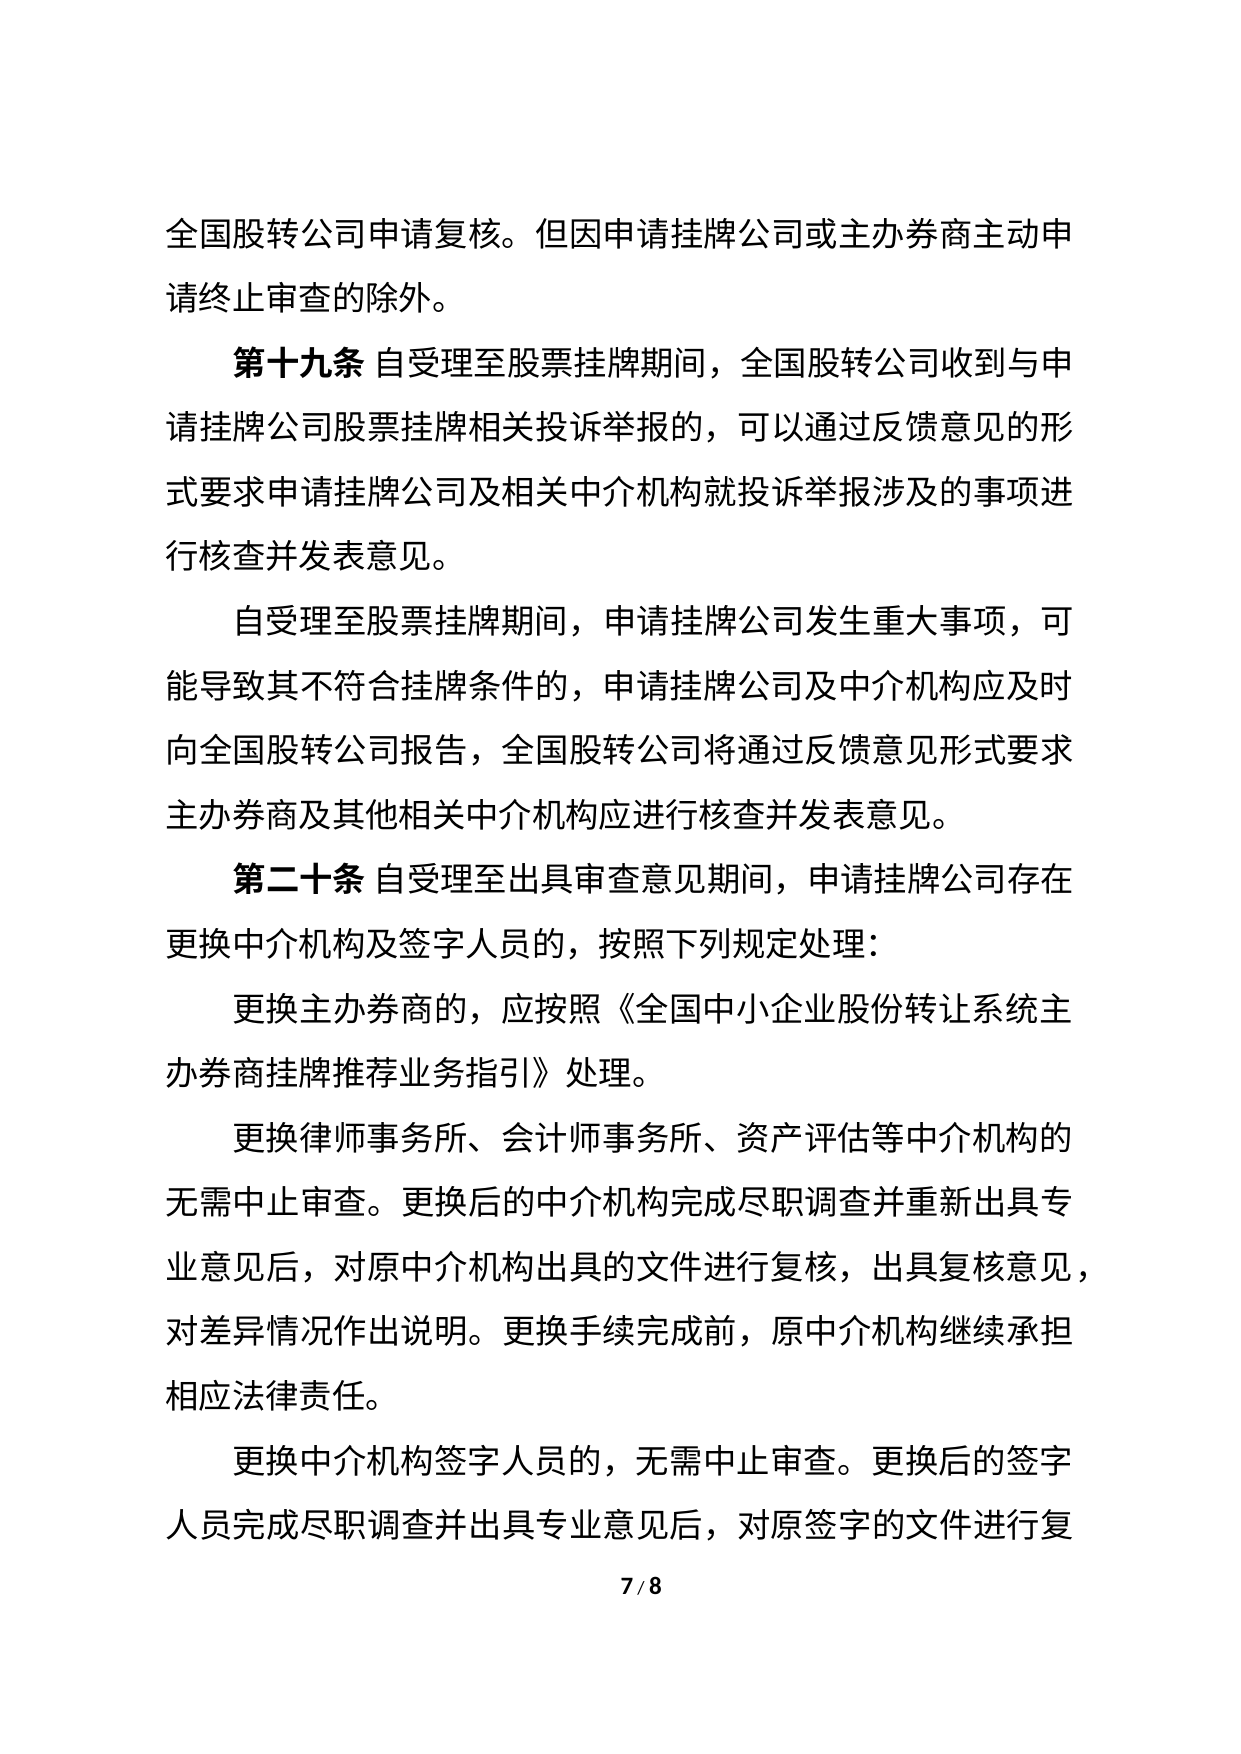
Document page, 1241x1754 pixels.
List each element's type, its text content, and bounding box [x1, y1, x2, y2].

list 更换律师事务所、会计师事务所、资产评估等中介机构的，无需中止审查。更换后的中介机构完成尽职调查并重新出具专业意见后，对原中介机构出具的文件进行复核，出具复核意见，对差异情况作出说明。更换手续完成前，原中介机构继续承担相应法律责任。 [165, 1098, 1075, 1421]
list 第二十条 自受理至出具审查意见期间，申请挂牌公司存在更换中介机构及签字人员的，按照下列规定处理： [165, 840, 1075, 969]
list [165, 194, 1075, 323]
list 自受理至股票挂牌期间，申请挂牌公司发生重大事项，可能导致其不符合挂牌条件的，申请挂牌公司及中介机构应及时向全国股转公司报告，全国股转公司将通过反馈意见形式要求主办券商及其他相关中介机构应进行核查并发表意见。 [165, 582, 1075, 840]
list 更换主办券商的，应按照《全国中小企业股份转让系统主办券商挂牌推荐业务指引》处理。 [165, 969, 1075, 1098]
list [165, 1421, 1075, 1551]
list 第十九条 自受理至股票挂牌期间，全国股转公司收到与申请挂牌公司股票挂牌相关投诉举报的，可以通过反馈意见的形式要求申请挂牌公司及相关中介机构就投诉举报涉及的事项进行核查并发表意见。 [165, 323, 1075, 582]
